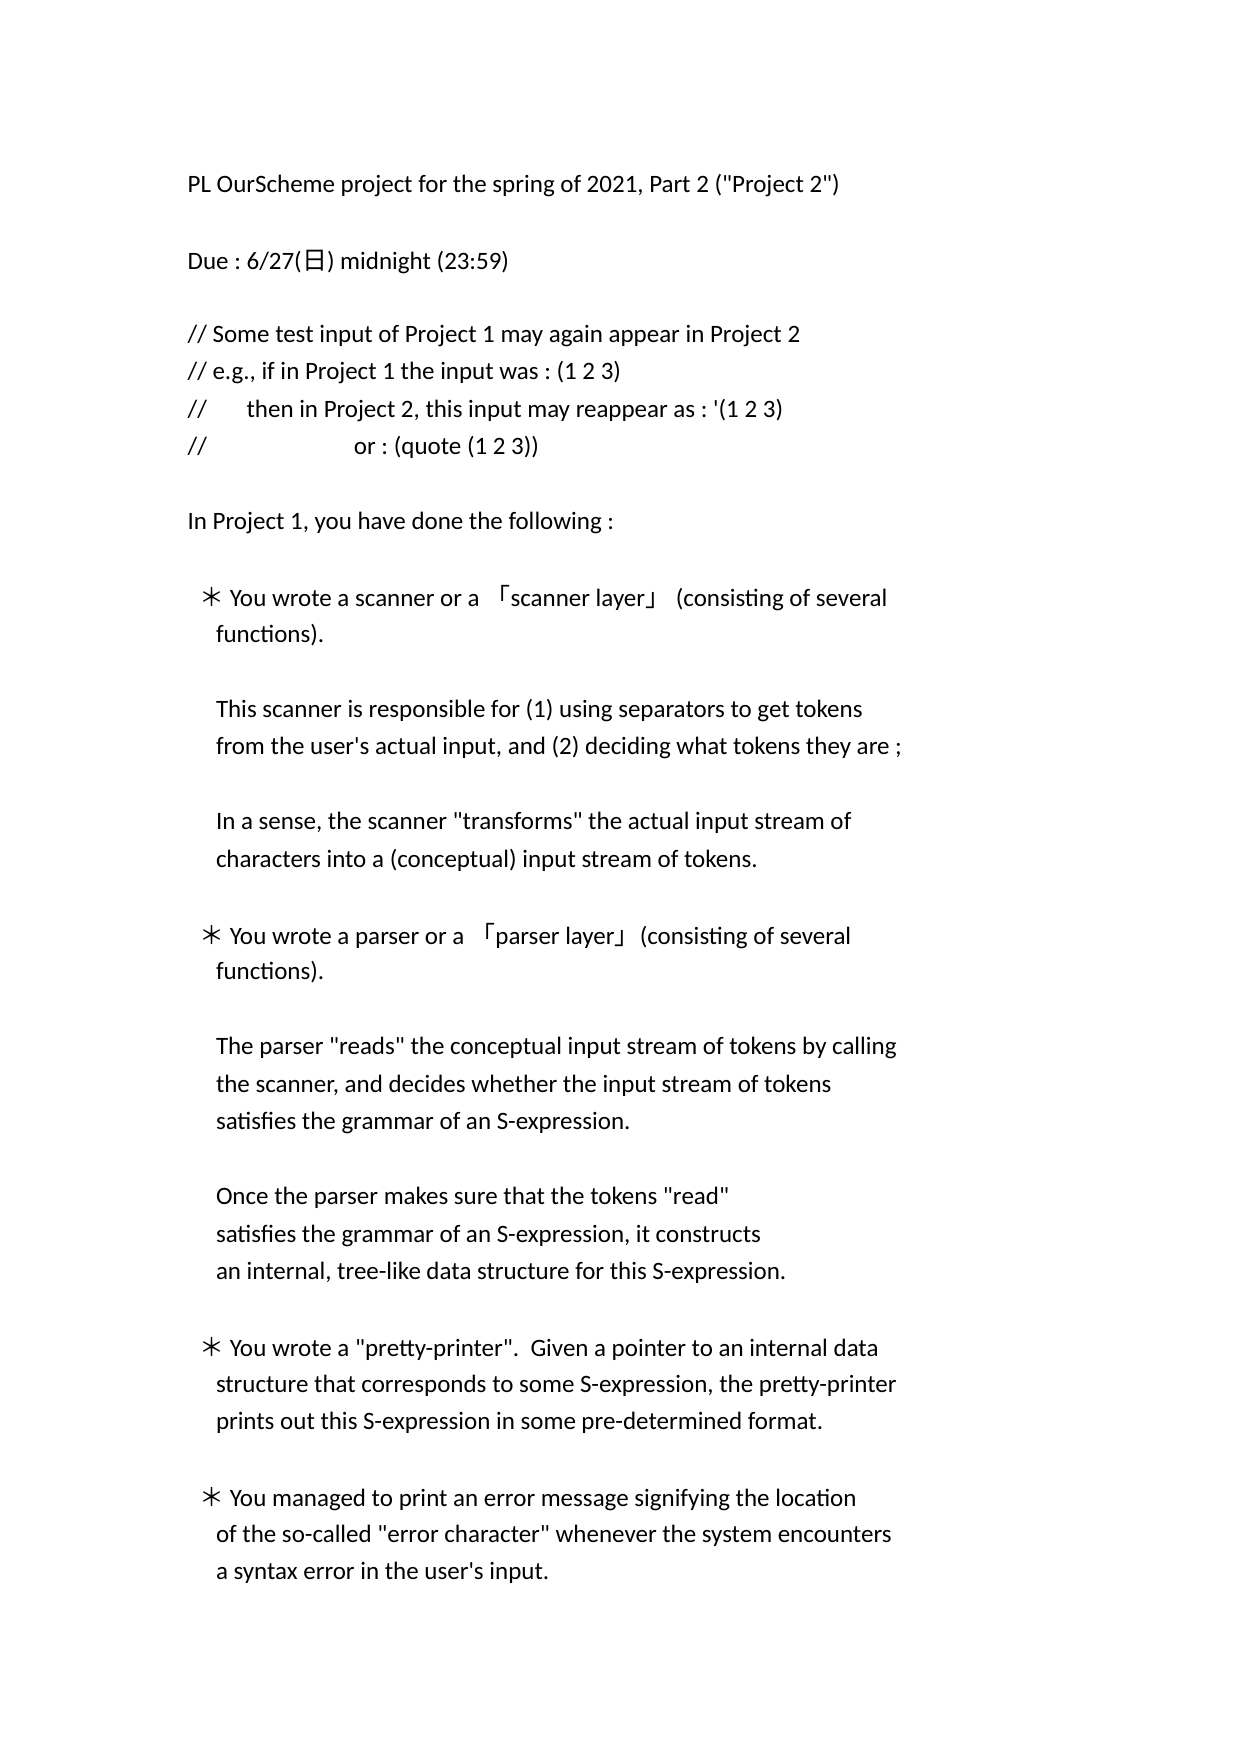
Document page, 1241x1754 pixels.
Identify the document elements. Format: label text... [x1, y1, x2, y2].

text PL OurScheme project for the spring of 2021, Part 2 ("Project 2") [187, 164, 1053, 202]
text // e.g., if in Project 1 the input was : (1 2 3) [187, 352, 1053, 389]
text characters into a (conceptual) input stream of tokens. [187, 839, 1053, 877]
text // Some test input of Project 1 may again appear in Project 2 [187, 314, 1053, 352]
text an internal, tree-like data structure for this S-expression. [187, 1252, 1053, 1289]
text functions). [187, 614, 1053, 652]
text The parser "reads" the conceptual input stream of tokens by calling [187, 1027, 1053, 1064]
text prints out this S-expression in some pre-determined format. [187, 1402, 1053, 1439]
text ＊ You wrote a parser or a 「parser layer」(consisting of several [187, 914, 1053, 952]
text Due : 6/27(日) midnight (23:59) [187, 239, 1053, 277]
text Once the parser makes sure that the tokens "read" [187, 1177, 1053, 1214]
text ＊ You wrote a "pretty-printer". Given a pointer to an internal data [187, 1327, 1053, 1364]
text functions). [187, 952, 1053, 989]
text structure that corresponds to some S-expression, the pretty-printer [187, 1364, 1053, 1402]
text This scanner is responsible for (1) using separators to get tokens [187, 689, 1053, 727]
text ＊ You wrote a scanner or a 「scanner layer」 (consisting of several [187, 577, 1053, 614]
text satisfies the grammar of an S-expression. [187, 1102, 1053, 1139]
text // then in Project 2, this input may reappear as : '(1 2 3) [187, 389, 1053, 427]
text the scanner, and decides whether the input stream of tokens [187, 1064, 1053, 1102]
text In a sense, the scanner "transforms" the actual input stream of [187, 802, 1053, 839]
text from the user's actual input, and (2) deciding what tokens they are ; [187, 727, 1053, 764]
text In Project 1, you have done the following : [187, 502, 1053, 539]
text a syntax error in the user's input. [187, 1552, 1053, 1589]
text // or : (quote (1 2 3)) [187, 427, 1053, 464]
text of the so-called "error character" whenever the system encounters [187, 1514, 1053, 1552]
text satisfies the grammar of an S-expression, it constructs [187, 1214, 1053, 1252]
text ＊ You managed to print an error message signifying the location [187, 1477, 1053, 1514]
